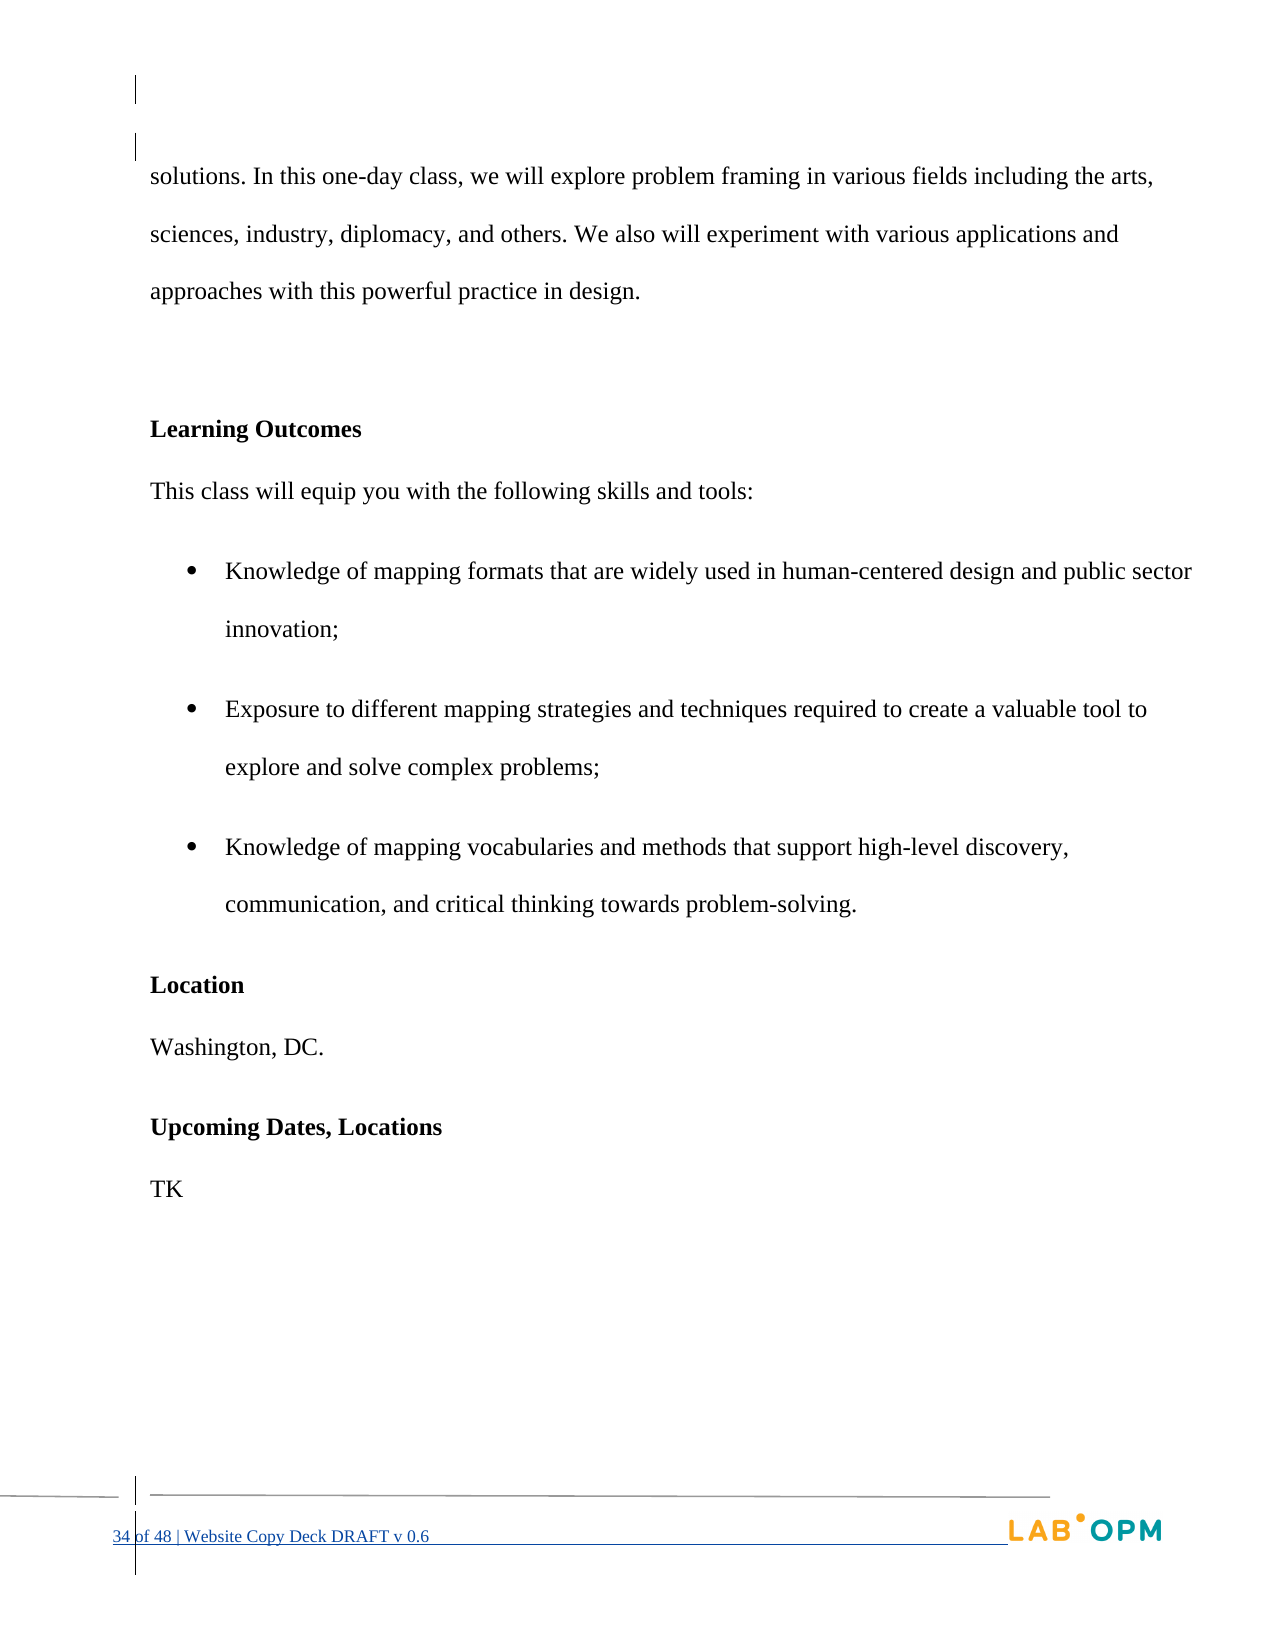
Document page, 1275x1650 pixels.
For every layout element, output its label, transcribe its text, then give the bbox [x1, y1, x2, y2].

subtitle Upcoming Dates, Locations [150, 1112, 1200, 1141]
text Washington, DC. [150, 1032, 1200, 1060]
subtitle Knowledge of mapping formats that are widely used in human-centered design and public sector innovation; [187, 556, 1200, 642]
subtitle Learning Outcomes [150, 414, 1200, 443]
subtitle Location [150, 970, 1200, 999]
text TK [150, 1174, 1200, 1202]
picture [1007, 1511, 1163, 1543]
text This class will equip you with the following skills and tools: [150, 476, 1200, 504]
subtitle Exposure to different mapping strategies and techniques required to create a valuable tool to explore and solve complex problems; [187, 694, 1200, 780]
subtitle Knowledge of mapping vocabularies and methods that support high-level discovery, communication, and critical thinking towards problem-solving. [187, 832, 1200, 918]
